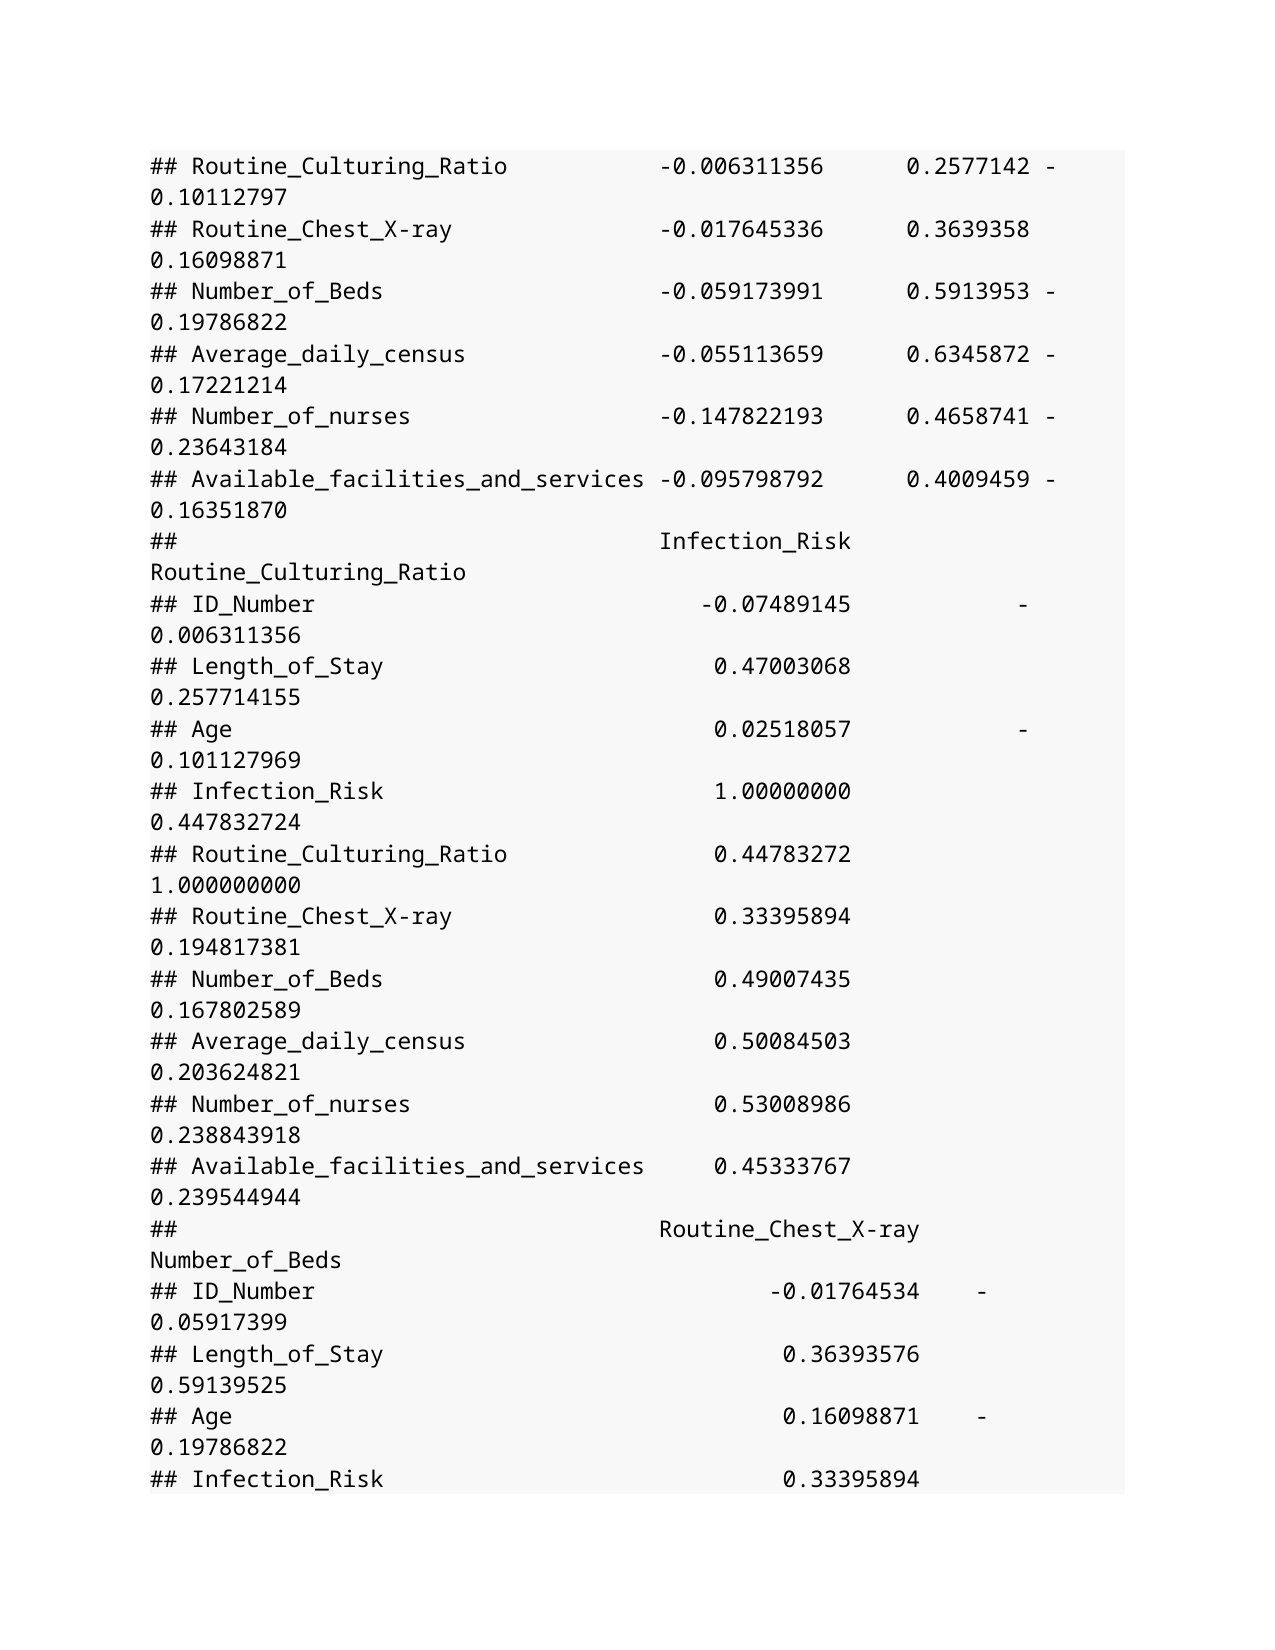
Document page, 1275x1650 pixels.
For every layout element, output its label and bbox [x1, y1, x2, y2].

text [150, 150, 1125, 1494]
